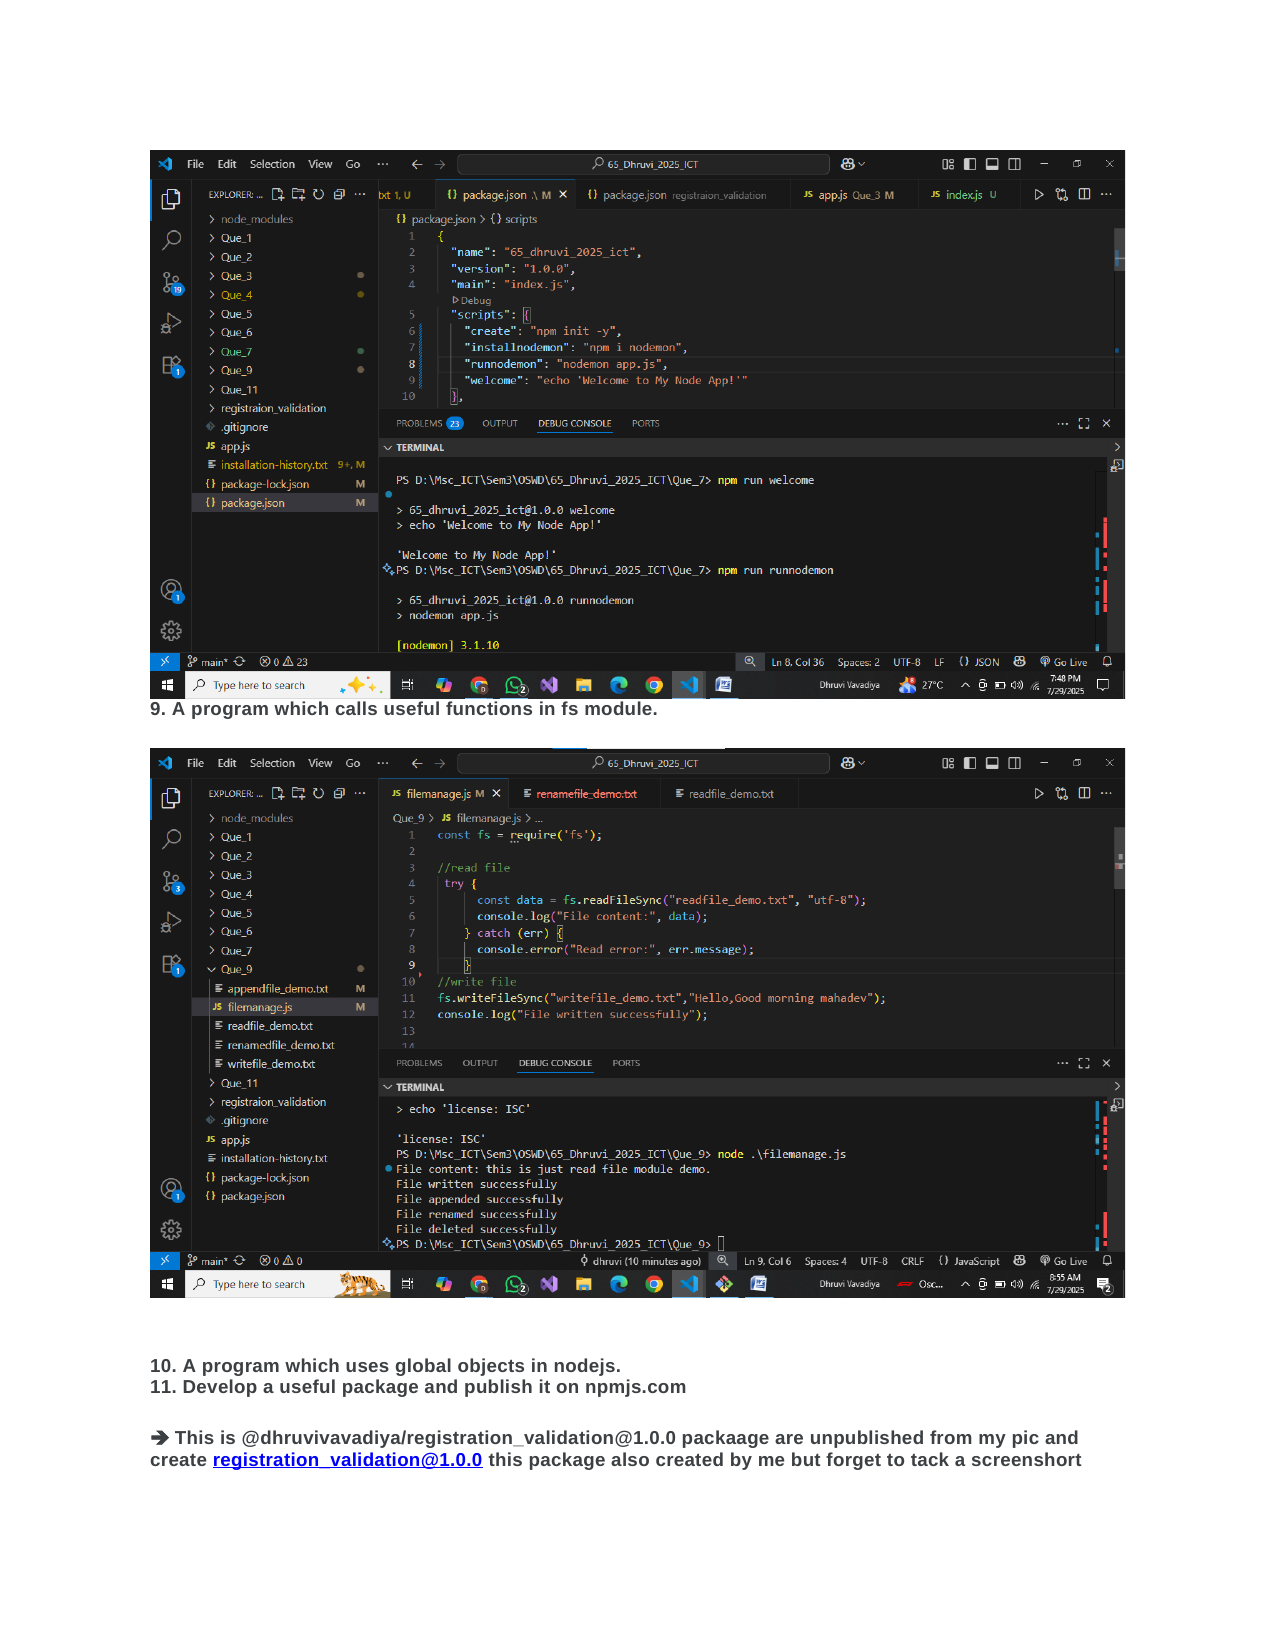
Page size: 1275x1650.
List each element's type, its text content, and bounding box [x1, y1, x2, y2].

text 10. A program which uses global objects in nodejs. 11. Develop a useful package and publish it on npmjs.com [150, 1354, 1125, 1397]
text This is @dhruvivavadiya/registration_validation@1.0.0 packaage are unpublished from my pic and create registration_validation@1.0.0 this package also created by me but forget to tack a screenshort [150, 1427, 1125, 1470]
text 9. A program which calls useful functions in fs module. [150, 699, 1125, 720]
picture [150, 150, 1125, 699]
picture [150, 748, 1125, 1298]
